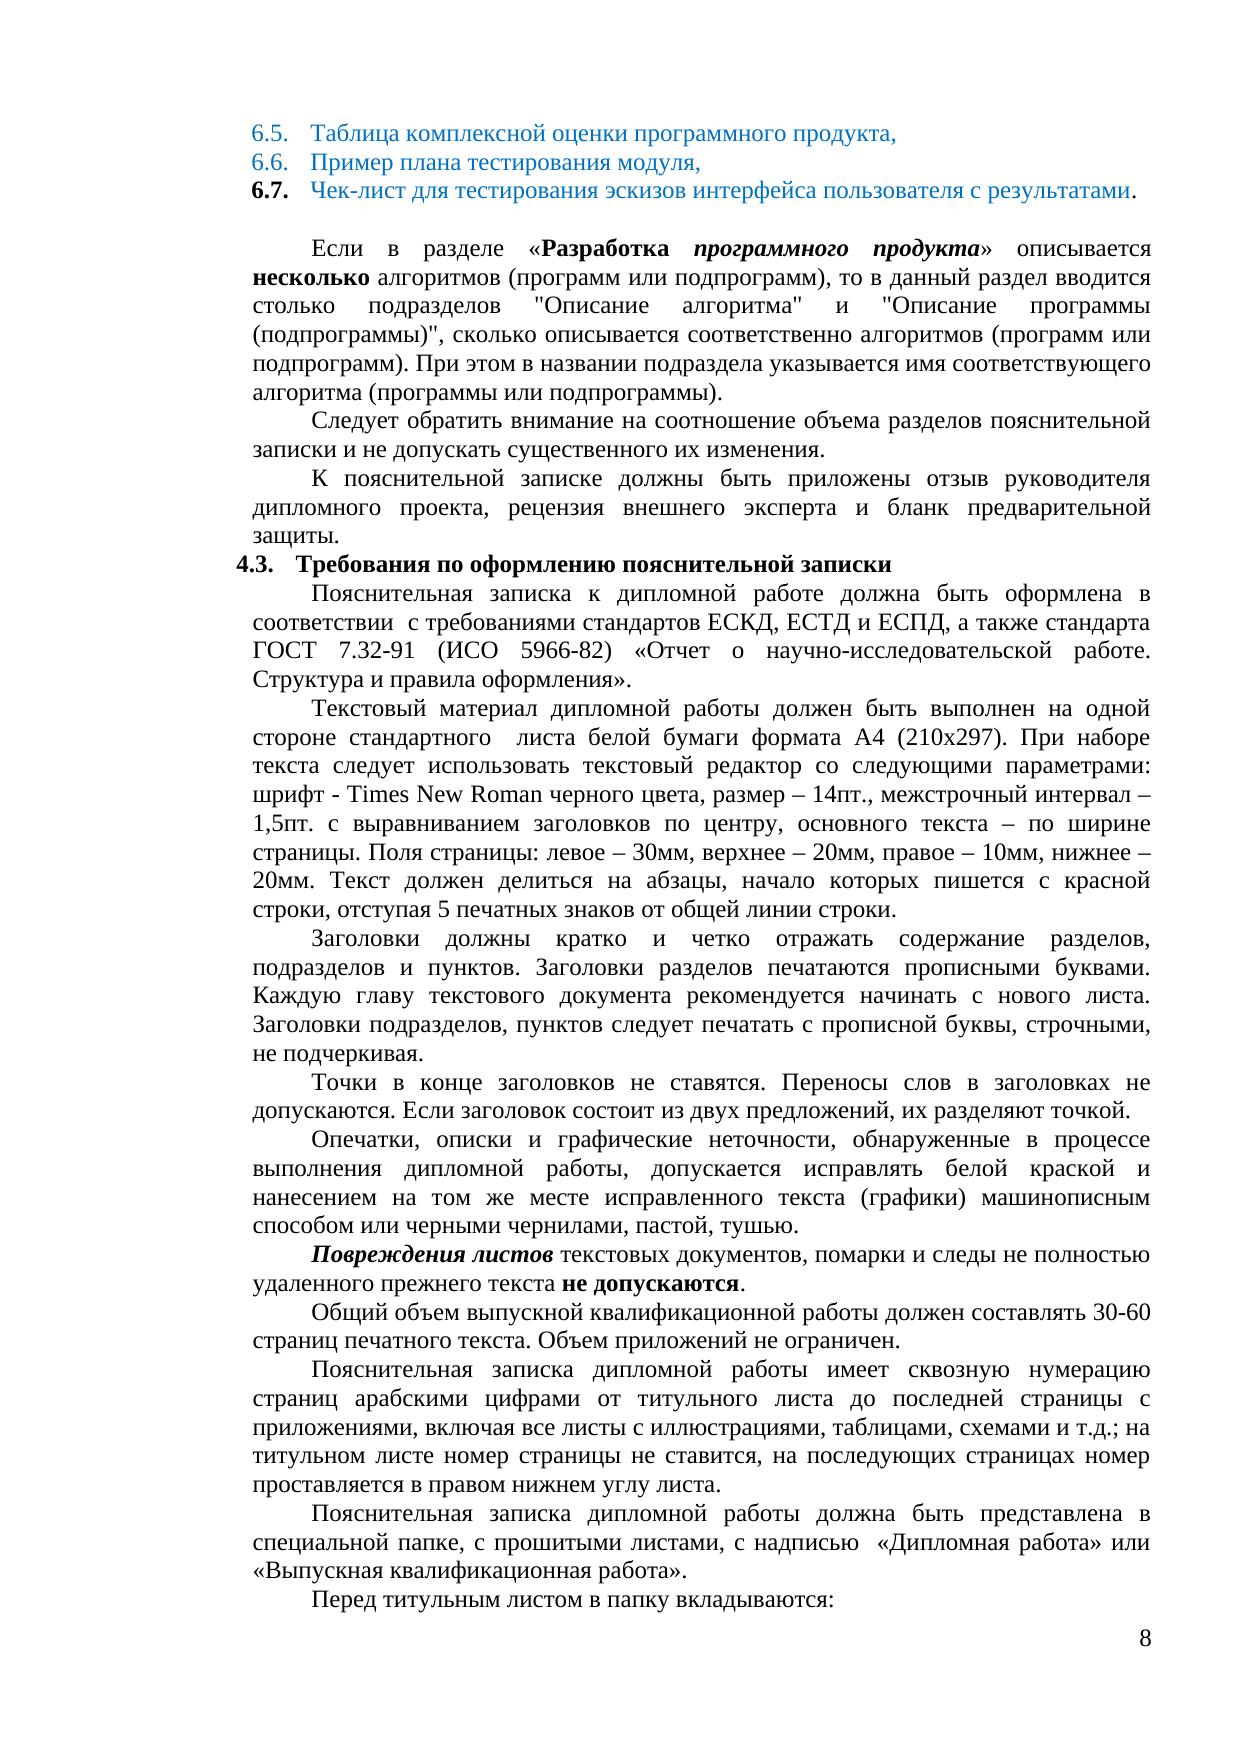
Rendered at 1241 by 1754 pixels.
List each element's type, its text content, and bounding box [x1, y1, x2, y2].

list Пример плана тестирования модуля, [251, 147, 1152, 176]
text Общий объем выпускной квалификационной работы должен составлять 30-60 страниц печатного текста. Объем приложений не ограничен. [252, 1297, 1152, 1354]
text Пояснительная записка дипломной работы должна быть представлена в специальной папке, с прошитыми листами, с надписью «Дипломная работа» или «Выпускная квалификационная работа». [252, 1498, 1152, 1584]
text Если в разделе «Разработка программного продукта» описывается несколько алгоритмов (программ или подпрограмм), то в данный раздел вводится столько подразделов "Описание алгоритма" и "Описание программы (подпрограммы)", сколько описывается соответственно алгоритмов (программ или подпрограмм). При этом в названии подраздела указывается имя соответствующего алгоритма (программы или подпрограммы). [252, 233, 1152, 406]
text Пояснительная записка дипломной работы имеет сквозную нумерацию страниц арабскими цифрами от титульного листа до последней страницы с приложениями, включая все листы с иллюстрациями, таблицами, схемами и т.д.; на титульном листе номер страницы не ставится, на последующих страницах номер проставляется в правом нижнем углу листа. [252, 1354, 1152, 1498]
list Требования по оформлению пояснительной записки [236, 549, 1152, 578]
text Опечатки, описки и графические неточности, обнаруженные в процессе выполнения дипломной работы, допускается исправлять белой краской и нанесением на том же месте исправленного текста (графики) машинописным способом или черными чернилами, пастой, тушью. [252, 1124, 1152, 1239]
text К пояснительной записке должны быть приложены отзыв руководителя дипломного проекта, рецензия внешнего эксперта и бланк предварительной защиты. [252, 463, 1152, 549]
text Заголовки должны кратко и четко отражать содержание разделов, подразделов и пунктов. Заголовки разделов печатаются прописными буквами. Каждую главу текстового документа рекомендуется начинать с нового листа. Заголовки подразделов, пунктов следует печатать с прописной буквы, строчными, не подчеркивая. [252, 923, 1152, 1067]
text Перед титульным листом в папку вкладываются: [252, 1584, 1152, 1613]
text Точки в конце заголовков не ставятся. Переносы слов в заголовках не допускаются. Если заголовок состоит из двух предложений, их разделяют точкой. [252, 1067, 1152, 1124]
list Таблица комплексной оценки программного продукта, [251, 118, 1152, 147]
list Чек-лист для тестирования эскизов интерфейса пользователя с результатами. [251, 176, 1152, 204]
text Пояснительная записка к дипломной работе должна быть оформлена в соответствии с требованиями стандартов ЕСКД, ЕСТД и ЕСПД, а также стандарта ГОСТ 7.32-91 (ИСО 5966-82) «Отчет о научно-исследовательской работе. Структура и правила оформления». [252, 578, 1152, 693]
text Следует обратить внимание на соотношение объема разделов пояснительной записки и не допускать существенного их изменения. [252, 406, 1152, 463]
text Текстовый материал дипломной работы должен быть выполнен на одной стороне стандартного листа белой бумаги формата А4 (210х297). При наборе текста следует использовать текстовый редактор со следующими параметрами: шрифт - Times New Roman черного цвета, размер – 14пт., межстрочный интервал – 1,5пт. с выравниванием заголовков по центру, основного текста – по ширине страницы. Поля страницы: левое – 30мм, верхнее – 20мм, правое – 10мм, нижнее – 20мм. Текст должен делиться на абзацы, начало которых пишется с красной строки, отступая 5 печатных знаков от общей линии строки. [252, 693, 1152, 923]
text Повреждения листов текстовых документов, помарки и следы не полностью удаленного прежнего текста не допускаются. [252, 1239, 1152, 1297]
